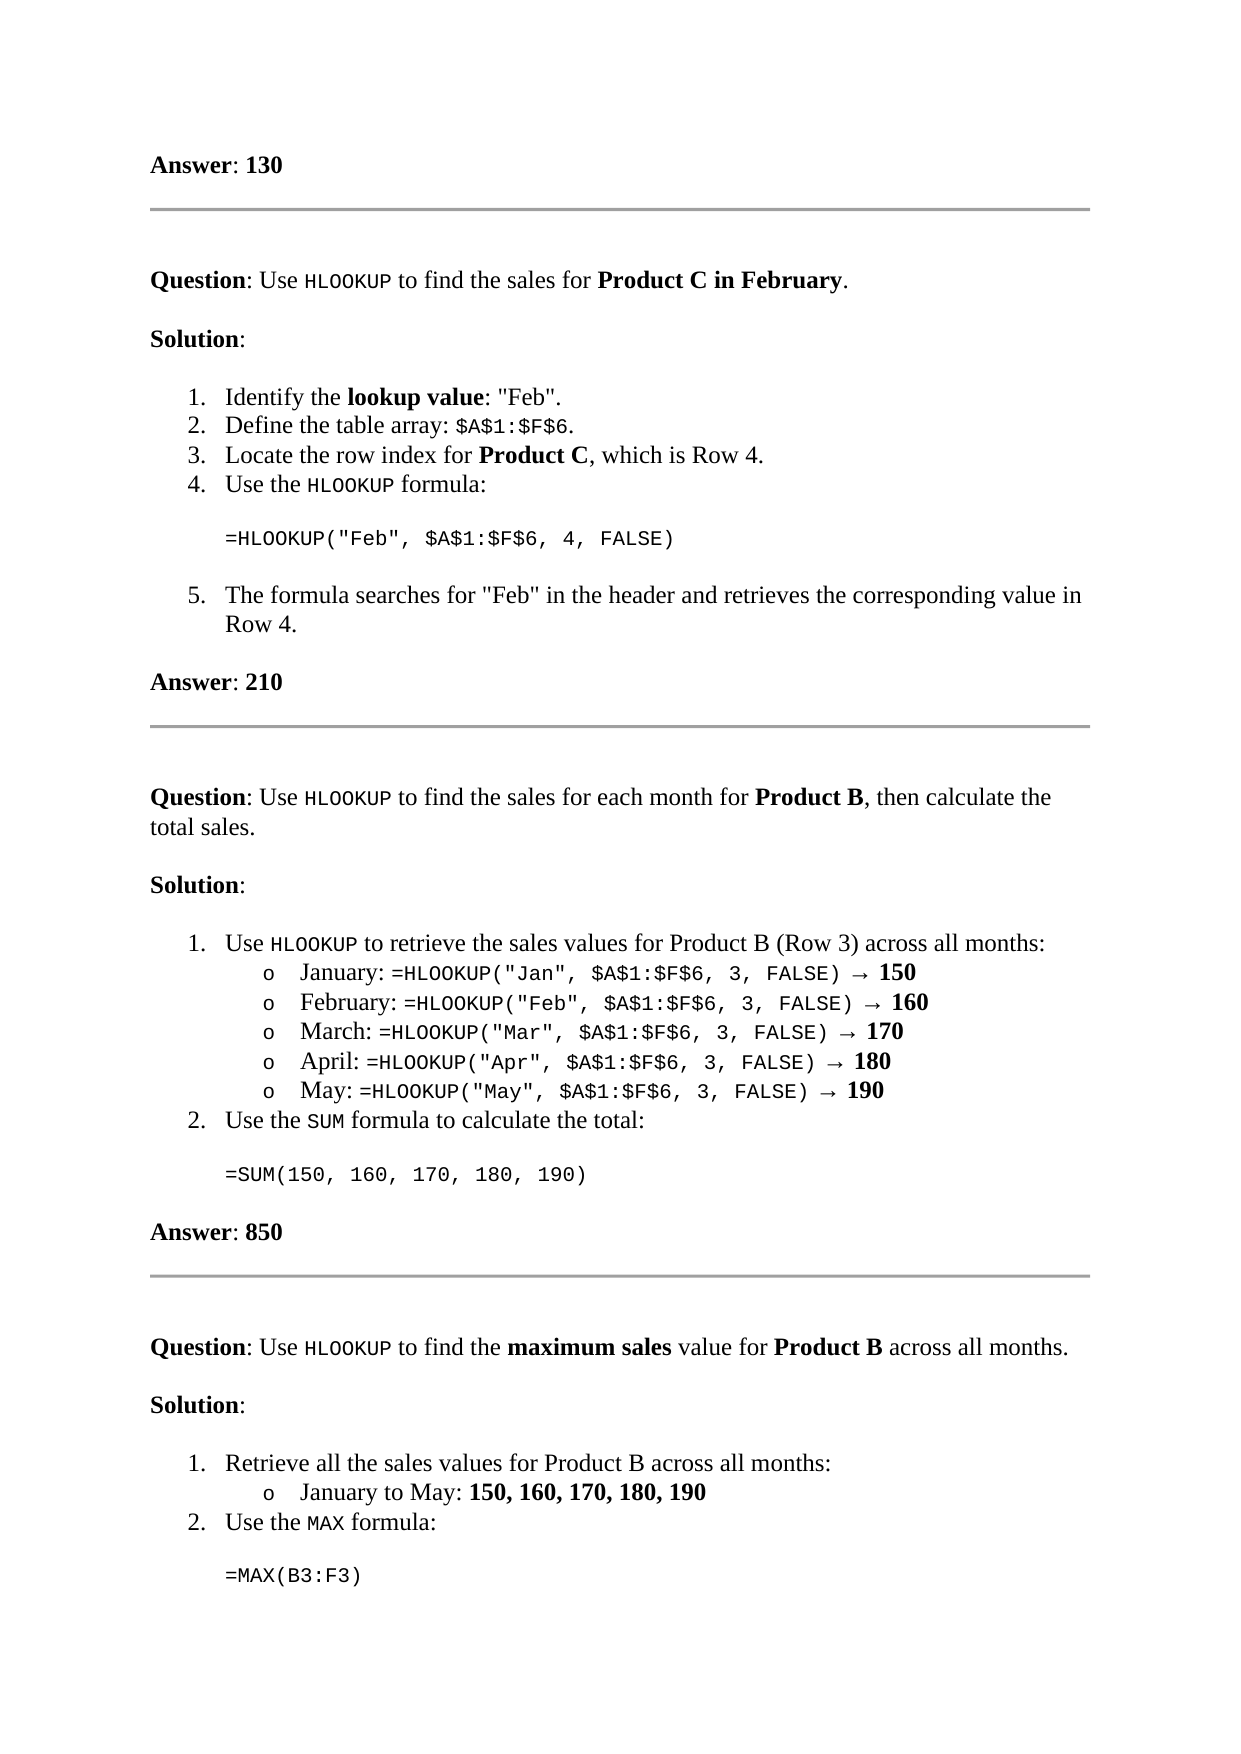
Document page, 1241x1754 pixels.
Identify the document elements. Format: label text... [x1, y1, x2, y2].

list May: =HLOOKUP("May", $A$1:$F$6, 3, FALSE) → 190 [262, 1076, 1090, 1105]
text Solution: [150, 324, 1090, 353]
list March: =HLOOKUP("Mar", $A$1:$F$6, 3, FALSE) → 170 [262, 1016, 1090, 1046]
list Retrieve all the sales values for Product B across all months: [187, 1448, 1090, 1477]
list The formula searches for "Feb" in the header and retrieves the corresponding value in Row 4. [187, 580, 1090, 638]
text Question: Use HLOOKUP to find the maximum sales value for Product B across all months. [150, 1332, 1090, 1361]
list February: =HLOOKUP("Feb", $A$1:$F$6, 3, FALSE) → 160 [262, 987, 1090, 1016]
text Answer: 210 [150, 667, 1090, 696]
list Locate the row index for Product C, which is Row 4. [187, 440, 1090, 469]
text =SUM(150, 160, 170, 180, 190) [225, 1164, 1090, 1187]
text Solution: [150, 1391, 1090, 1419]
list January: =HLOOKUP("Jan", $A$1:$F$6, 3, FALSE) → 150 [262, 957, 1090, 987]
list Use the MAX formula: [187, 1507, 1090, 1536]
text =HLOOKUP("Feb", $A$1:$F$6, 4, FALSE) [225, 528, 1090, 551]
text =MAX(B3:F3) [225, 1566, 1090, 1589]
list Use HLOOKUP to retrieve the sales values for Product B (Row 3) across all months: [187, 928, 1090, 957]
list Define the table array: $A$1:$F$6. [187, 411, 1090, 440]
text Question: Use HLOOKUP to find the sales for Product C in February. [150, 265, 1090, 295]
text Solution: [150, 870, 1090, 898]
list April: =HLOOKUP("Apr", $A$1:$F$6, 3, FALSE) → 180 [262, 1046, 1090, 1076]
text Answer: 850 [150, 1217, 1090, 1245]
text Question: Use HLOOKUP to find the sales for each month for Product B, then calculate the total sales. [150, 782, 1090, 841]
list Use the HLOOKUP formula: [187, 469, 1090, 498]
list Identify the lookup value: "Feb". [187, 382, 1090, 411]
text Answer: 130 [150, 150, 1090, 179]
list January to May: 150, 160, 170, 180, 190 [262, 1477, 1090, 1507]
list Use the SUM formula to calculate the total: [187, 1105, 1090, 1135]
